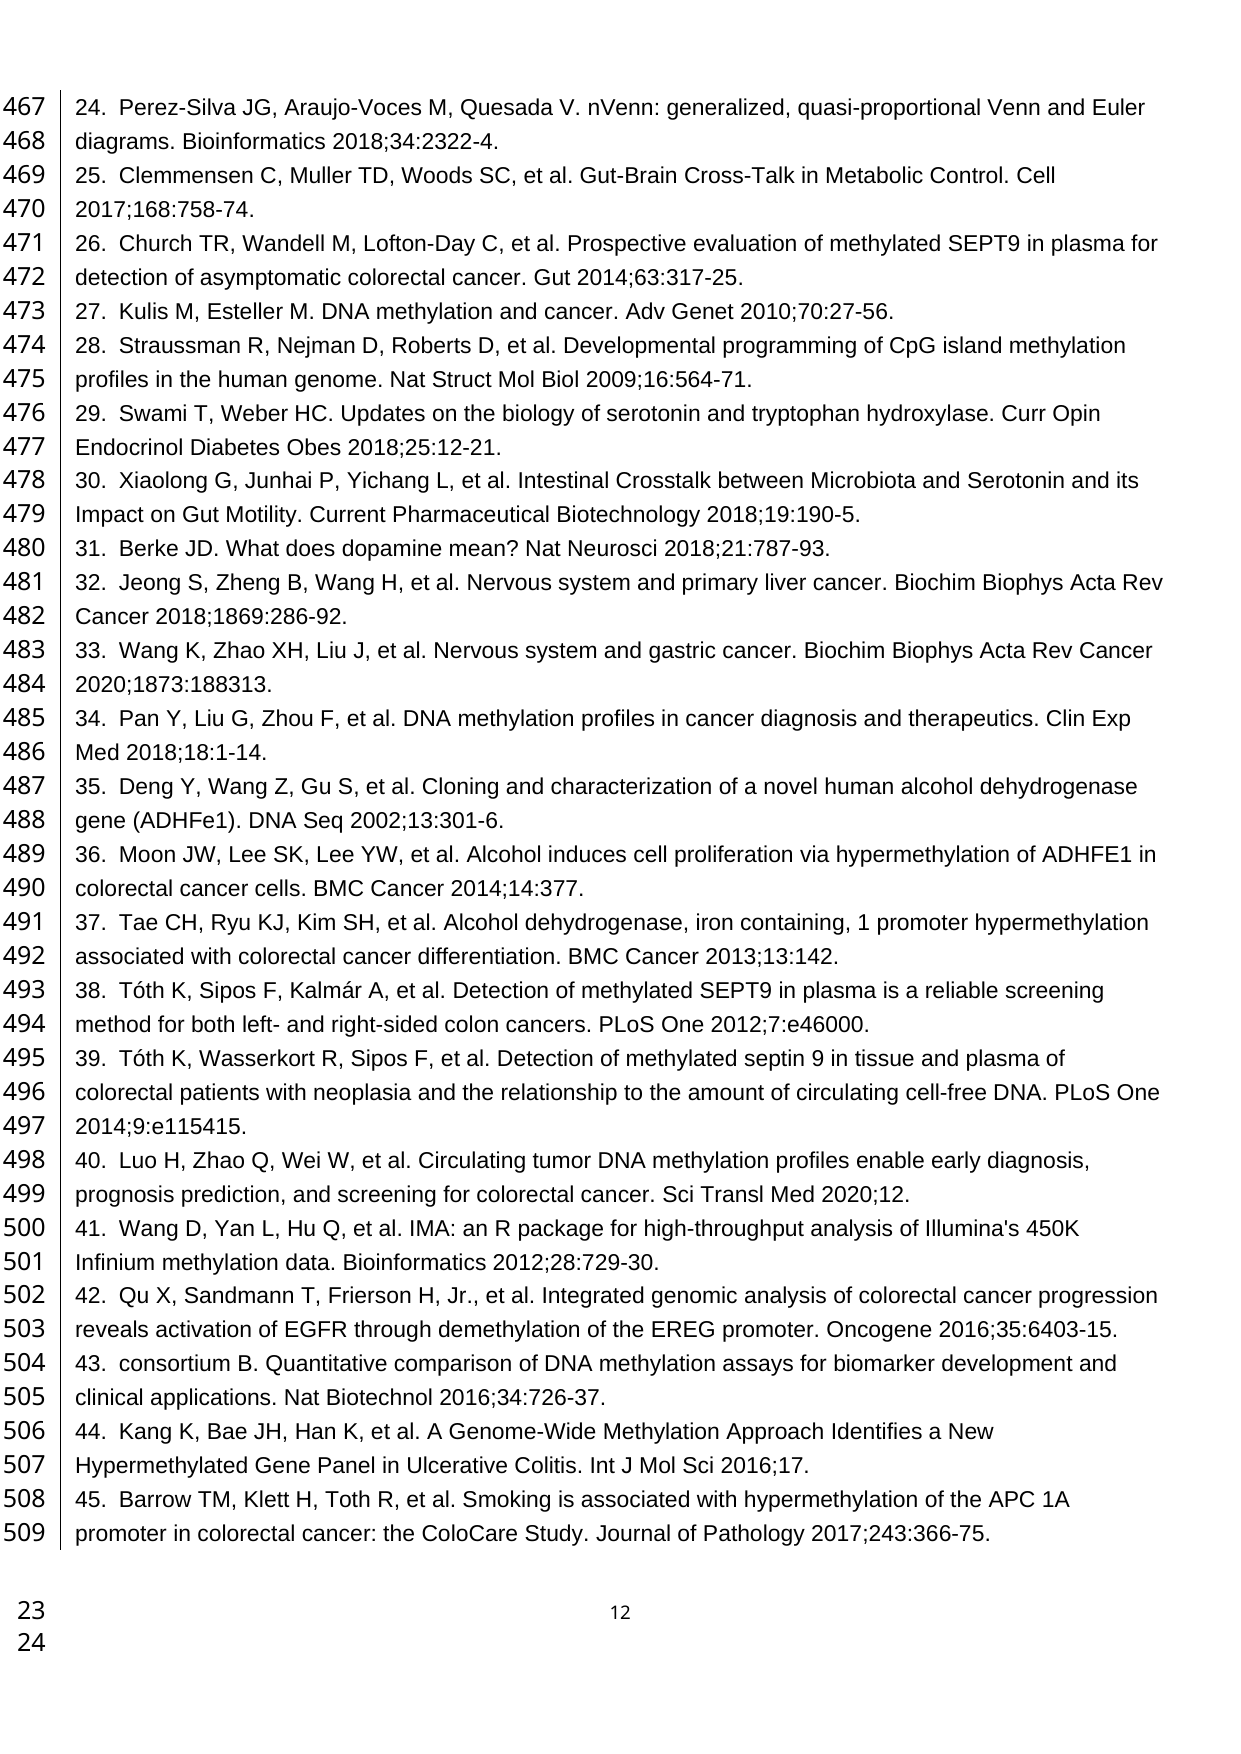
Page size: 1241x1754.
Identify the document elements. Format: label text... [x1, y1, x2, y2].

text 45. Barrow TM, Klett H, Toth R, et al. Smoking is associated with hypermethylation of the APC 1A promoter in colorectal cancer: the ColoCare Study. Journal of Pathology 2017;243:366-75. [75, 1482, 1165, 1550]
text 44. Kang K, Bae JH, Han K, et al. A Genome-Wide Methylation Approach Identifies a New Hypermethylated Gene Panel in Ulcerative Colitis. Int J Mol Sci 2016;17. [75, 1414, 1165, 1482]
text 36. Moon JW, Lee SK, Lee YW, et al. Alcohol induces cell proliferation via hypermethylation of ADHFE1 in colorectal cancer cells. BMC Cancer 2014;14:377. [75, 837, 1165, 905]
text 38. Tóth K, Sipos F, Kalmár A, et al. Detection of methylated SEPT9 in plasma is a reliable screening method for both left- and right-sided colon cancers. PLoS One 2012;7:e46000. [75, 973, 1165, 1041]
text 41. Wang D, Yan L, Hu Q, et al. IMA: an R package for high-throughput analysis of Illumina's 450K Infinium methylation data. Bioinformatics 2012;28:729-30. [75, 1211, 1165, 1279]
text 29. Swami T, Weber HC. Updates on the biology of serotonin and tryptophan hydroxylase. Curr Opin Endocrinol Diabetes Obes 2018;25:12-21. [75, 396, 1165, 464]
text 25. Clemmensen C, Muller TD, Woods SC, et al. Gut-Brain Cross-Talk in Metabolic Control. Cell 2017;168:758-74. [75, 158, 1165, 226]
text 40. Luo H, Zhao Q, Wei W, et al. Circulating tumor DNA methylation profiles enable early diagnosis, prognosis prediction, and screening for colorectal cancer. Sci Transl Med 2020;12. [75, 1143, 1165, 1211]
text 39. Tóth K, Wasserkort R, Sipos F, et al. Detection of methylated septin 9 in tissue and plasma of colorectal patients with neoplasia and the relationship to the amount of circulating cell-free DNA. PLoS One 2014;9:e115415. [75, 1041, 1165, 1143]
text 35. Deng Y, Wang Z, Gu S, et al. Cloning and characterization of a novel human alcohol dehydrogenase gene (ADHFe1). DNA Seq 2002;13:301-6. [75, 769, 1165, 837]
text 24. Perez-Silva JG, Araujo-Voces M, Quesada V. nVenn: generalized, quasi-proportional Venn and Euler diagrams. Bioinformatics 2018;34:2322-4. [75, 90, 1165, 158]
text 32. Jeong S, Zheng B, Wang H, et al. Nervous system and primary liver cancer. Biochim Biophys Acta Rev Cancer 2018;1869:286-92. [75, 566, 1165, 633]
text 37. Tae CH, Ryu KJ, Kim SH, et al. Alcohol dehydrogenase, iron containing, 1 promoter hypermethylation associated with colorectal cancer differentiation. BMC Cancer 2013;13:142. [75, 905, 1165, 973]
text 31. Berke JD. What does dopamine mean? Nat Neurosci 2018;21:787-93. [75, 532, 1165, 566]
text 42. Qu X, Sandmann T, Frierson H, Jr., et al. Integrated genomic analysis of colorectal cancer progression reveals activation of EGFR through demethylation of the EREG promoter. Oncogene 2016;35:6403-15. [75, 1279, 1165, 1347]
text 28. Straussman R, Nejman D, Roberts D, et al. Developmental programming of CpG island methylation profiles in the human genome. Nat Struct Mol Biol 2009;16:564-71. [75, 328, 1165, 396]
text 26. Church TR, Wandell M, Lofton-Day C, et al. Prospective evaluation of methylated SEPT9 in plasma for detection of asymptomatic colorectal cancer. Gut 2014;63:317-25. [75, 226, 1165, 294]
text 43. consortium B. Quantitative comparison of DNA methylation assays for biomarker development and clinical applications. Nat Biotechnol 2016;34:726-37. [75, 1347, 1165, 1414]
text 34. Pan Y, Liu G, Zhou F, et al. DNA methylation profiles in cancer diagnosis and therapeutics. Clin Exp Med 2018;18:1-14. [75, 701, 1165, 769]
text 33. Wang K, Zhao XH, Liu J, et al. Nervous system and gastric cancer. Biochim Biophys Acta Rev Cancer 2020;1873:188313. [75, 633, 1165, 701]
text 27. Kulis M, Esteller M. DNA methylation and cancer. Adv Genet 2010;70:27-56. [75, 294, 1165, 328]
text 30. Xiaolong G, Junhai P, Yichang L, et al. Intestinal Crosstalk between Microbiota and Serotonin and its Impact on Gut Motility. Current Pharmaceutical Biotechnology 2018;19:190-5. [75, 464, 1165, 532]
